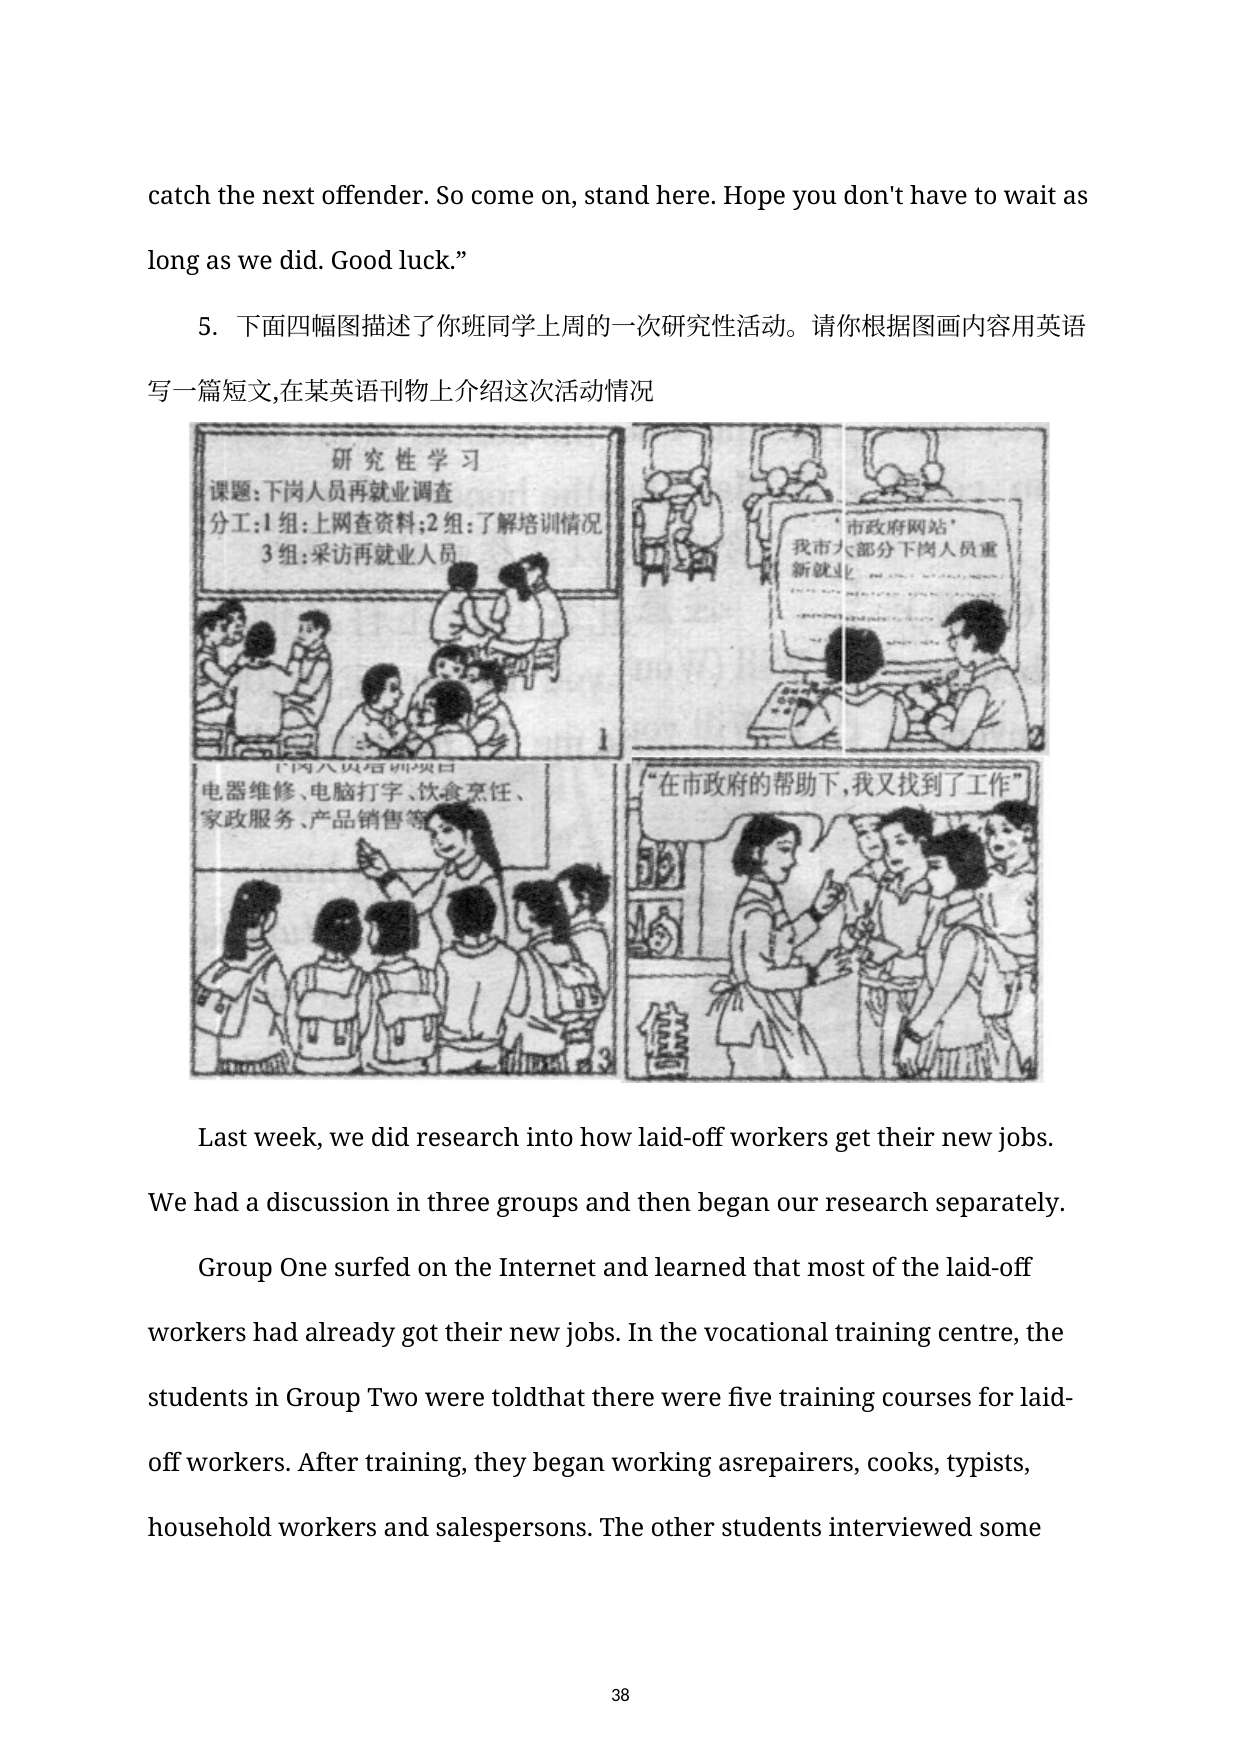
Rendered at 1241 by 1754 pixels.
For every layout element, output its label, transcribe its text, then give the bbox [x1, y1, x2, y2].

text 5．下面四幅图描述了你班同学上周的一次研究性活动。请你根据图画内容用英语写一篇短文,在某英语刊物上介绍这次活动情况 [148, 292, 1093, 422]
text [148, 162, 1093, 292]
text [148, 1234, 1093, 1559]
picture [188, 422, 1053, 1083]
text Last week, we did research into how laid-off workers get their new jobs. We had a discussion in three groups and then began our research separately. [148, 1104, 1093, 1234]
